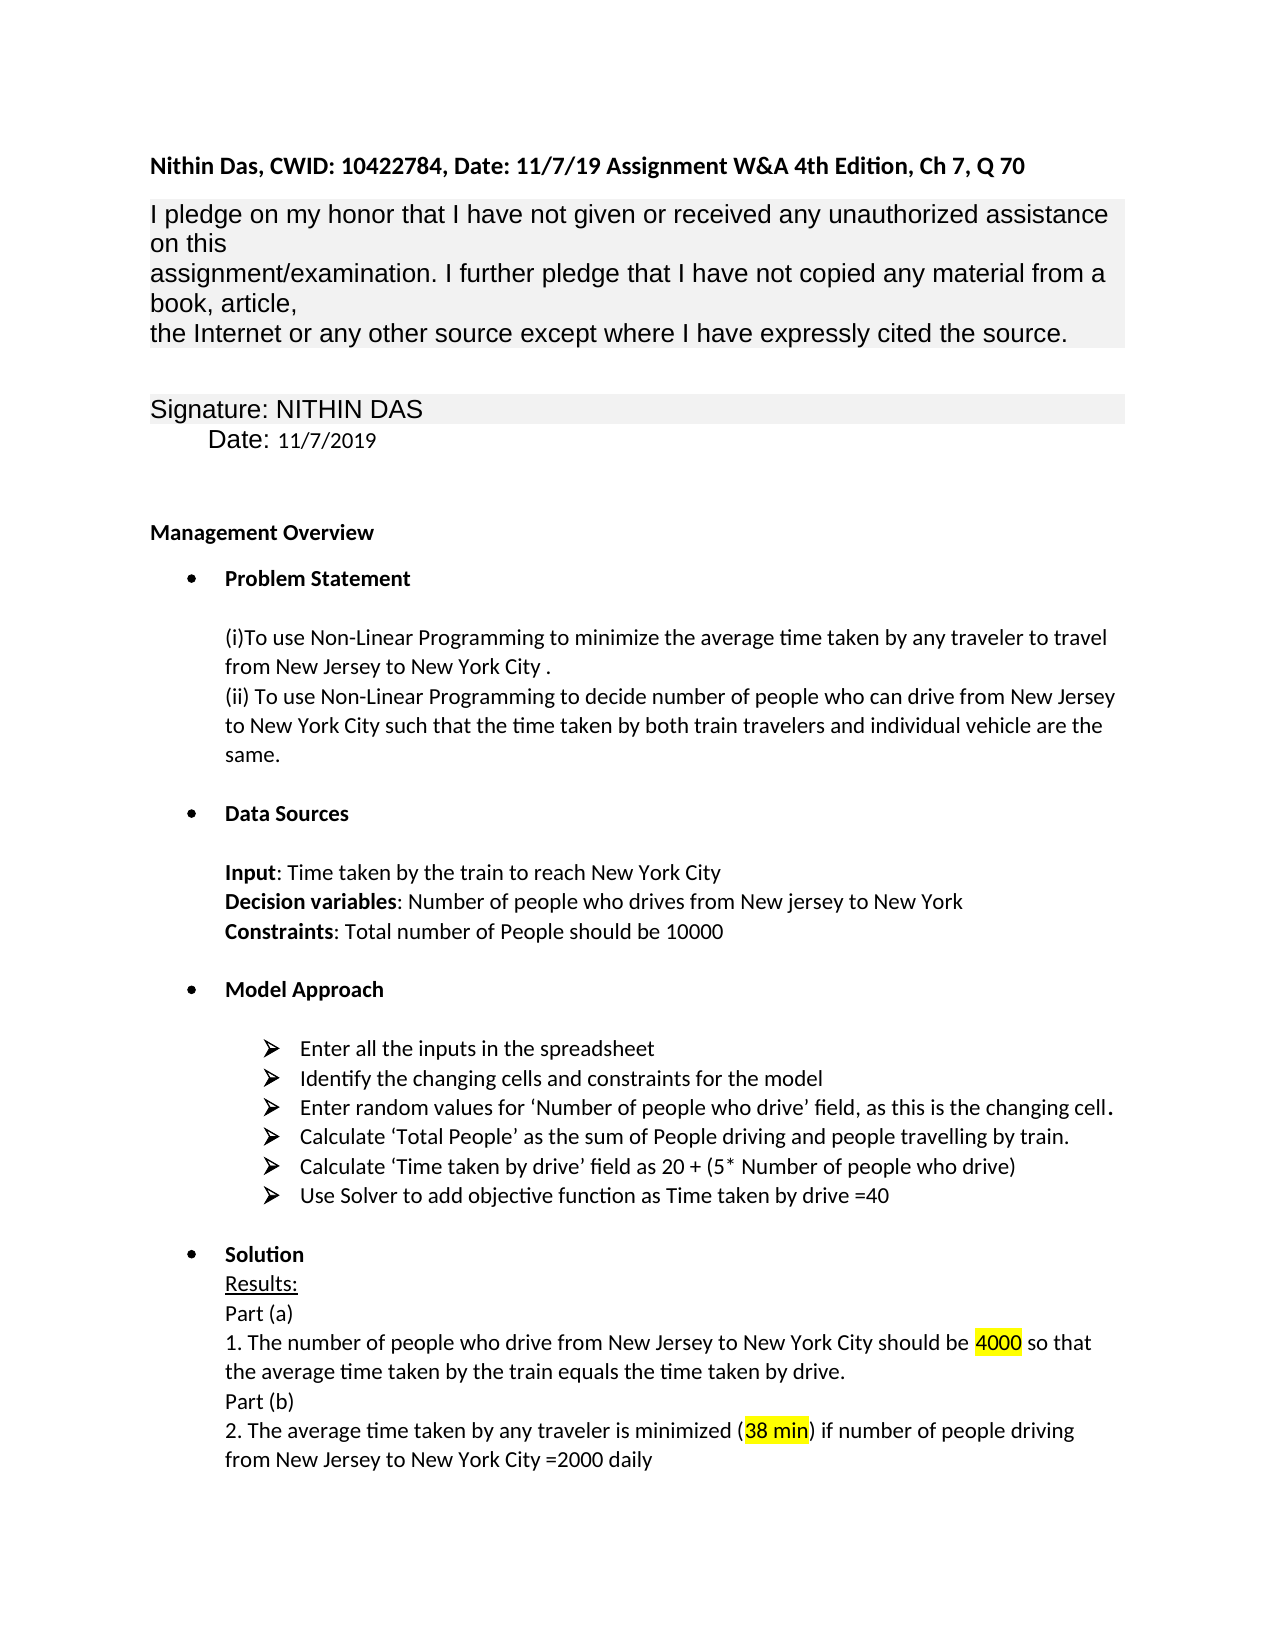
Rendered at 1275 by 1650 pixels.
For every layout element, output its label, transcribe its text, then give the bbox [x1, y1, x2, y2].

list Decision variables: Number of people who drives from New jersey to New York [225, 887, 1125, 916]
list Data Sources [187, 799, 1125, 827]
list (ii) To use Non-Linear Programming to decide number of people who can drive from New Jersey to New York City such that the time taken by both train travelers and individual vehicle are the same. [225, 682, 1125, 769]
list Solution [187, 1240, 1125, 1268]
list Model Approach [187, 976, 1125, 1004]
text Nithin Das, CWID: 10422784, Date: 11/7/19 Assignment W&A 4th Edition, Ch 7, Q 70 [150, 150, 1125, 181]
list 2. The average time taken by any traveler is minimized (38 min) if number of people driving from New Jersey to New York City =2000 daily [225, 1416, 1125, 1474]
list Part (a) [225, 1299, 1125, 1327]
list 1. The number of people who drive from New Jersey to New York City should be 4000 so that the average time taken by the train equals the time taken by drive. [225, 1328, 1125, 1386]
list Calculate ‘Time taken by drive’ field as 20 + (5* Number of people who drive) [262, 1152, 1125, 1180]
list Part (b) [225, 1387, 1125, 1415]
list Calculate ‘Total People’ as the sum of People driving and people travelling by train. [262, 1122, 1125, 1151]
list Use Solver to add objective function as Time taken by drive =40 [262, 1181, 1125, 1209]
list Constraints: Total number of People should be 10000 [225, 917, 1125, 945]
text I pledge on my honor that I have not given or received any unauthorized assistance on this [150, 199, 1125, 258]
list Input: Time taken by the train to reach New York City [225, 858, 1125, 886]
list (i)To use Non-Linear Programming to minimize the average time taken by any traveler to travel from New Jersey to New York City . [225, 623, 1125, 681]
text the Internet or any other source except where I have expressly cited the source. [150, 318, 1125, 348]
list Enter random values for ‘Number of people who drive’ field, as this is the changing cell. [262, 1093, 1125, 1121]
list Problem Statement [187, 564, 1125, 592]
text Date: 11/7/2019 [150, 424, 1125, 454]
list Results: [225, 1269, 1125, 1297]
text Signature: NITHIN DAS [150, 394, 1125, 424]
text assignment/examination. I further pledge that I have not copied any material from a book, article, [150, 258, 1125, 318]
list Enter all the inputs in the spreadsheet [262, 1034, 1125, 1062]
list Identify the changing cells and constraints for the model [262, 1064, 1125, 1092]
text Management Overview [150, 518, 1125, 546]
